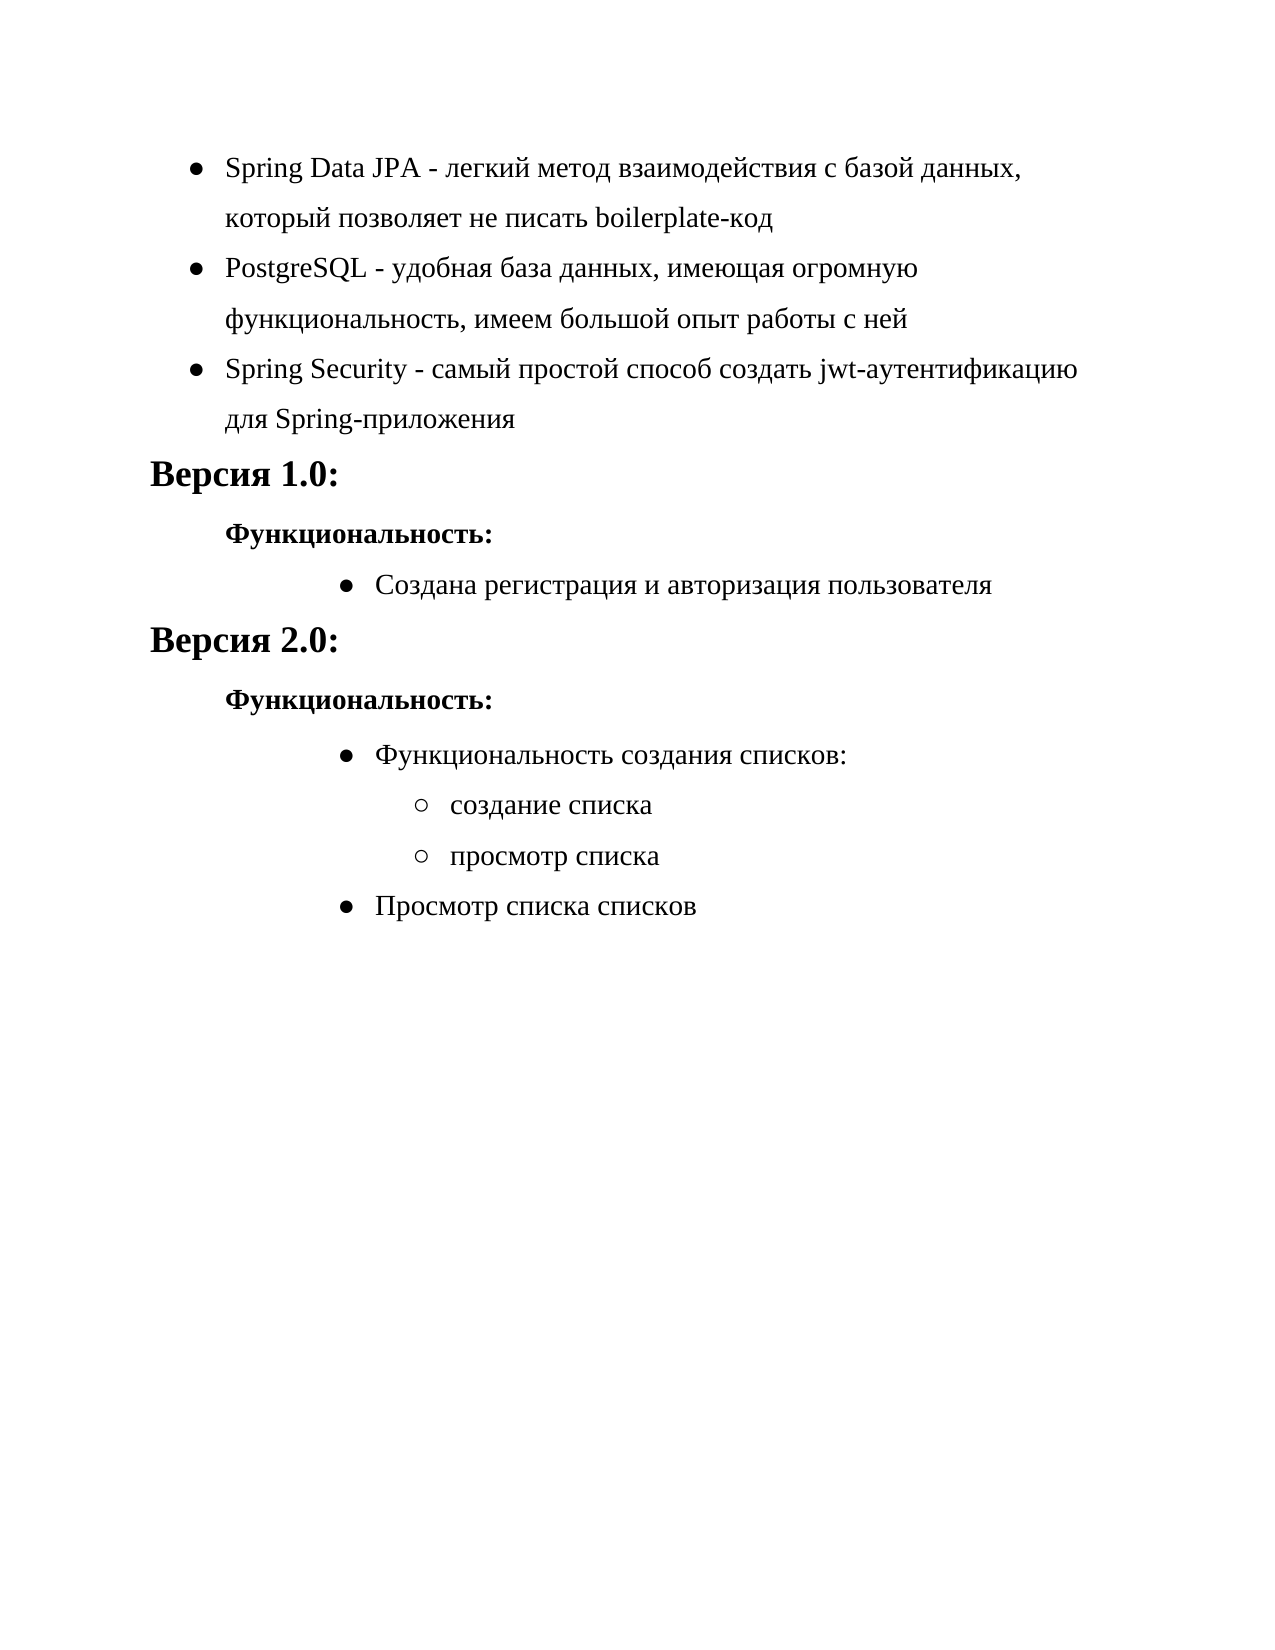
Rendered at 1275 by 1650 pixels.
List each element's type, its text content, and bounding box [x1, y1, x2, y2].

list Создана регистрация и авторизация пользователя [337, 567, 1125, 600]
list PostgreSQL - удобная база данных, имеющая огромную функциональность, имеем большой опыт работы с ней [187, 251, 1125, 334]
list Spring Security - самый простой способ создать jwt-аутентификацию для Spring-приложения [187, 351, 1125, 435]
list Просмотр списка списков [337, 888, 1125, 921]
list Spring Data JPA - легкий метод взаимодействия с базой данных, который позволяет не писать boilerplate-код [187, 150, 1125, 234]
text Версия 1.0: [150, 452, 1125, 495]
text Функциональность: [150, 517, 1125, 550]
list Функциональность создания списков: [337, 737, 1125, 771]
list создание списка [412, 787, 1125, 821]
text Функциональность: [150, 682, 1125, 715]
text Версия 2.0: [150, 617, 1125, 660]
list просмотр списка [412, 838, 1125, 871]
